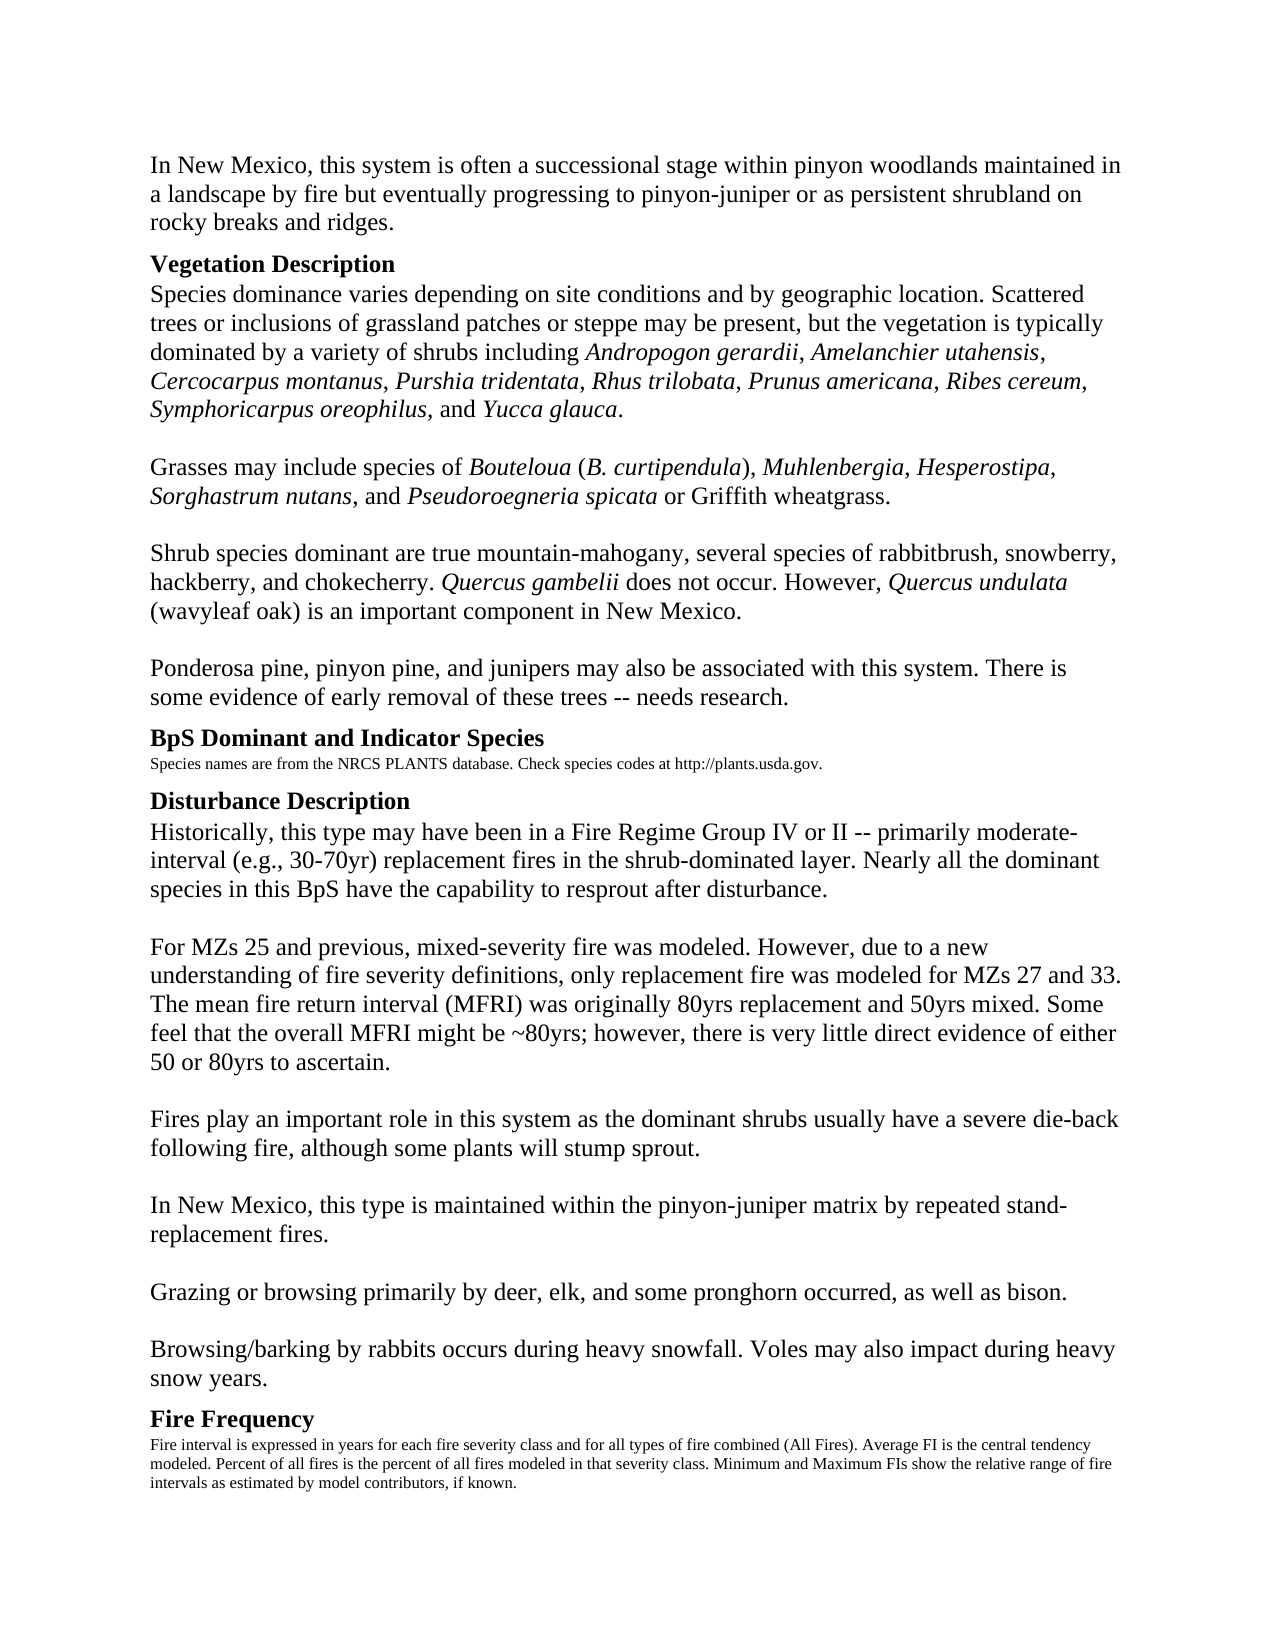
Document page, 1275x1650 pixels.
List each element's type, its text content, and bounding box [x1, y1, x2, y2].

text For MZs 25 and previous, mixed-severity fire was modeled. However, due to a new understanding of fire severity definitions, only replacement fire was modeled for MZs 27 and 33. The mean fire return interval (MFRI) was originally 80yrs replacement and 50yrs mixed. Some feel that the overall MFRI might be ~80yrs; however, there is very little direct evidence of either 50 or 80yrs to ascertain. [150, 932, 1125, 1075]
text Browsing/barking by rabbits occurs during heavy snowfall. Voles may also impact during heavy snow years. [150, 1334, 1125, 1392]
text Species dominance varies depending on site conditions and by geographic location. Scattered trees or inclusions of grassland patches or steppe may be present, but the vegetation is typically dominated by a variety of shrubs including Andropogon gerardii, Amelanchier utahensis, Cercocarpus montanus, Purshia tridentata, Rhus trilobata, Prunus americana, Ribes cereum, Symphoricarpus oreophilus, and Yucca glauca. [150, 279, 1125, 423]
text In New Mexico, this system is often a successional stage within pinyon woodlands maintained in a landscape by fire but eventually progressing to pinyon-juniper or as persistent shrubland on rocky breaks and ridges. [150, 150, 1125, 236]
text Fire interval is expressed in years for each fire severity class and for all types of fire combined (All Fires). Average FI is the central tendency modeled. Percent of all fires is the percent of all fires modeled in that severity class. Minimum and Maximum FIs show the relative range of fire intervals as estimated by model contributors, if known. [150, 1435, 1125, 1492]
text Shrub species dominant are true mountain-mahogany, several species of rabbitbrush, snowberry, hackberry, and chokecherry. Quercus gambelii does not occur. However, Quercus undulata (wavyleaf oak) is an important component in New Mexico. [150, 538, 1125, 624]
text Species names are from the NRCS PLANTS database. Check species codes at http://plants.usda.gov. [150, 754, 1125, 773]
text Vegetation Description [150, 249, 1125, 277]
text In New Mexico, this type is maintained within the pinyon-juniper matrix by repeated stand-replacement fires. [150, 1190, 1125, 1248]
text Historically, this type may have been in a Fire Regime Group IV or II -- primarily moderate-interval (e.g., 30-70yr) replacement fires in the shrub-dominated layer. Nearly all the dominant species in this BpS have the capability to resprout after disturbance. [150, 817, 1125, 903]
text BpS Dominant and Indicator Species [150, 723, 1125, 752]
text Ponderosa pine, pinyon pine, and junipers may also be associated with this system. There is some evidence of early removal of these trees -- needs research. [150, 653, 1125, 711]
text Fire Frequency [150, 1404, 1125, 1433]
text Disturbance Description [150, 786, 1125, 814]
text Grasses may include species of Bouteloua (B. curtipendula), Muhlenbergia, Hesperostipa, Sorghastrum nutans, and Pseudoroegneria spicata or Griffith wheatgrass. [150, 452, 1125, 509]
text Fires play an important role in this system as the dominant shrubs usually have a severe die-back following fire, although some plants will stump sprout. [150, 1104, 1125, 1162]
text Grazing or browsing primarily by deer, elk, and some pronghorn occurred, as well as bison. [150, 1277, 1125, 1305]
